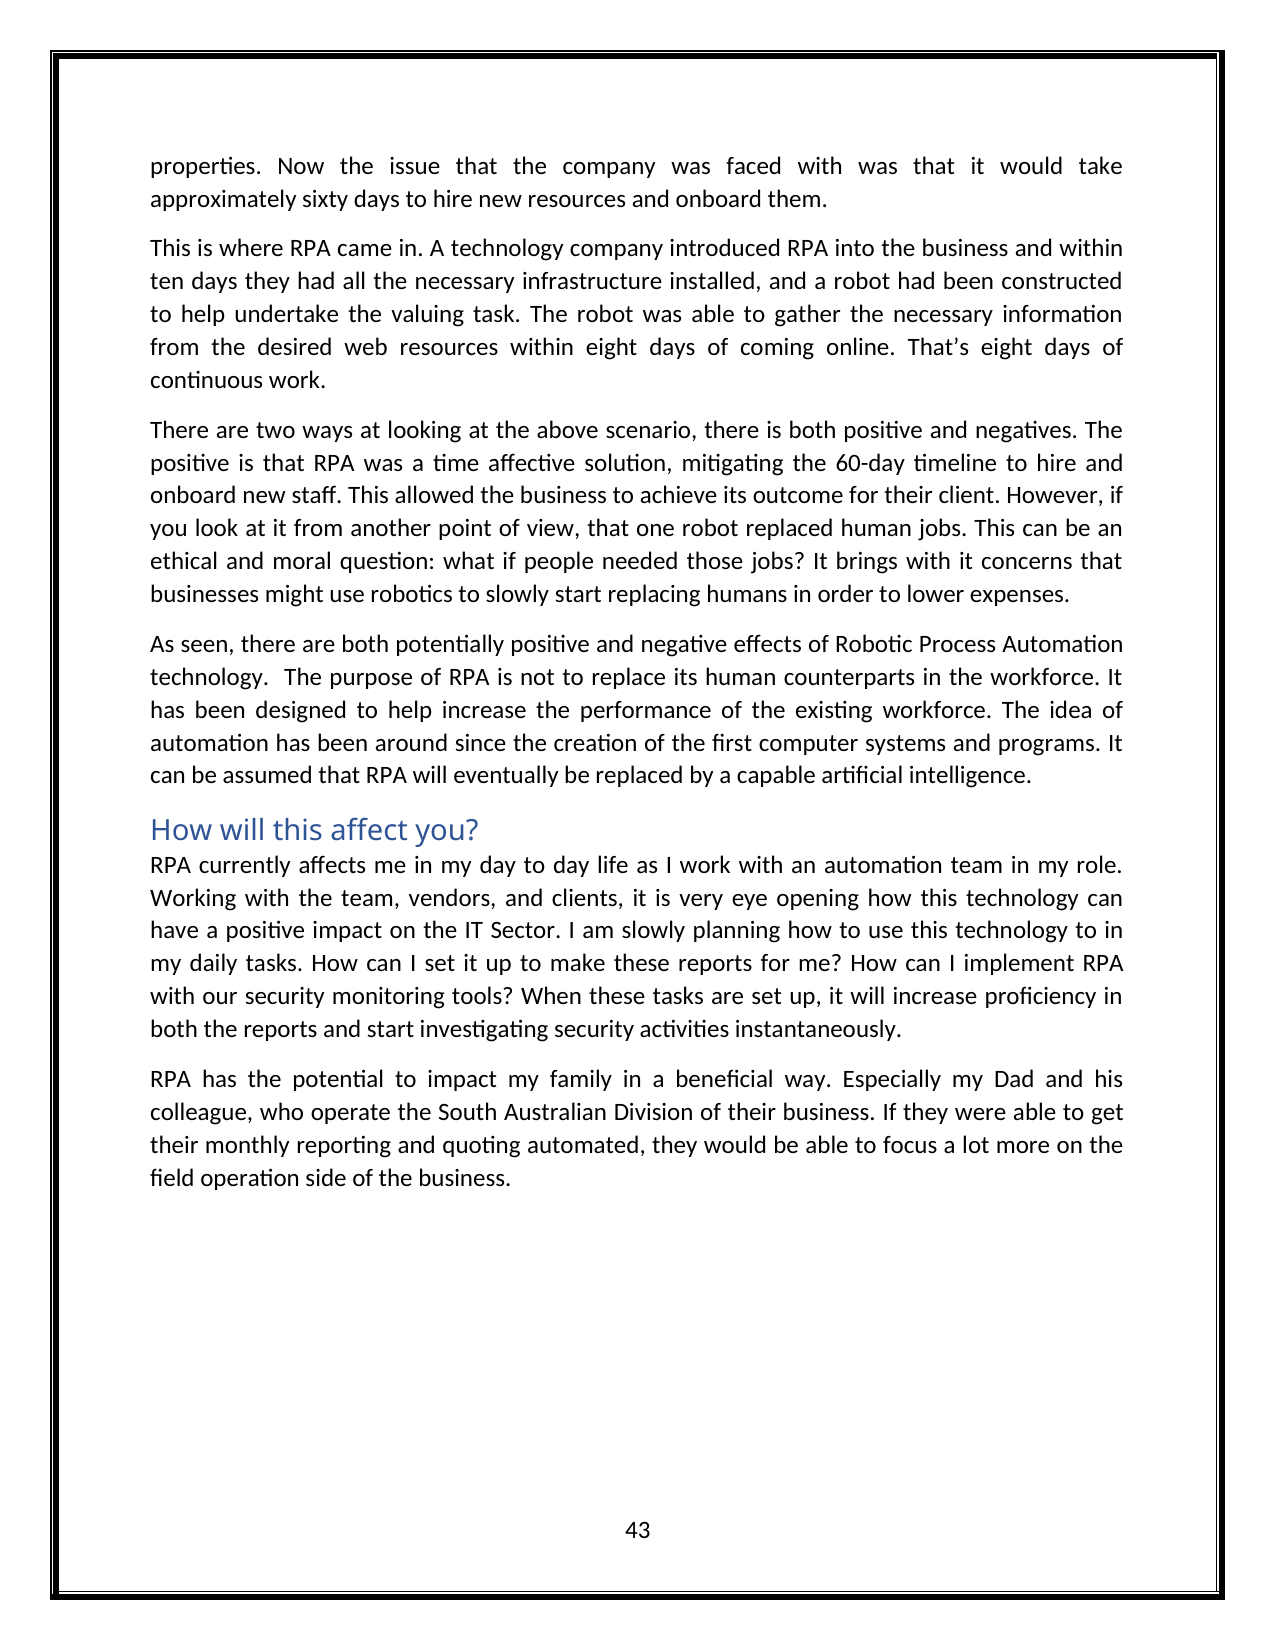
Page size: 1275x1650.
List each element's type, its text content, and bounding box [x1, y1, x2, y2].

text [150, 150, 1125, 213]
subtitle How will this affect you? [150, 809, 1125, 849]
text RPA currently affects me in my day to day life as I work with an automation team in my role. Working with the team, vendors, and clients, it is very eye opening how this technology can have a positive impact on the IT Sector. I am slowly planning how to use this technology to in my daily tasks. How can I set it up to make these reports for me? How can I implement RPA with our security monitoring tools? When these tasks are set up, it will increase proficiency in both the reports and start investigating security activities instantaneously. [150, 849, 1125, 1044]
text This is where RPA came in. A technology company introduced RPA into the business and within ten days they had all the necessary infrastructure installed, and a robot had been constructed to help undertake the valuing task. The robot was able to gather the necessary information from the desired web resources within eight days of coming online. That’s eight days of continuous work. [150, 232, 1125, 395]
text As seen, there are both potentially positive and negative effects of Robotic Process Automation technology. The purpose of RPA is not to replace its human counterparts in the workforce. It has been designed to help increase the performance of the existing workforce. The idea of automation has been around since the creation of the first computer systems and programs. It can be assumed that RPA will eventually be replaced by a capable artificial intelligence. [150, 628, 1125, 790]
text There are two ways at looking at the above scenario, there is both positive and negatives. The positive is that RPA was a time affective solution, mitigating the 60-day timeline to hire and onboard new staff. This allowed the business to achieve its outcome for their client. However, if you look at it from another point of view, that one robot replaced human jobs. This can be an ethical and moral question: what if people needed those jobs? It brings with it concerns that businesses might use robotics to slowly start replacing humans in order to lower expenses. [150, 414, 1125, 609]
text RPA has the potential to impact my family in a beneficial way. Especially my Dad and his colleague, who operate the South Australian Division of their business. If they were able to get their monthly reporting and quoting automated, they would be able to focus a lot more on the field operation side of the business. [150, 1063, 1125, 1192]
